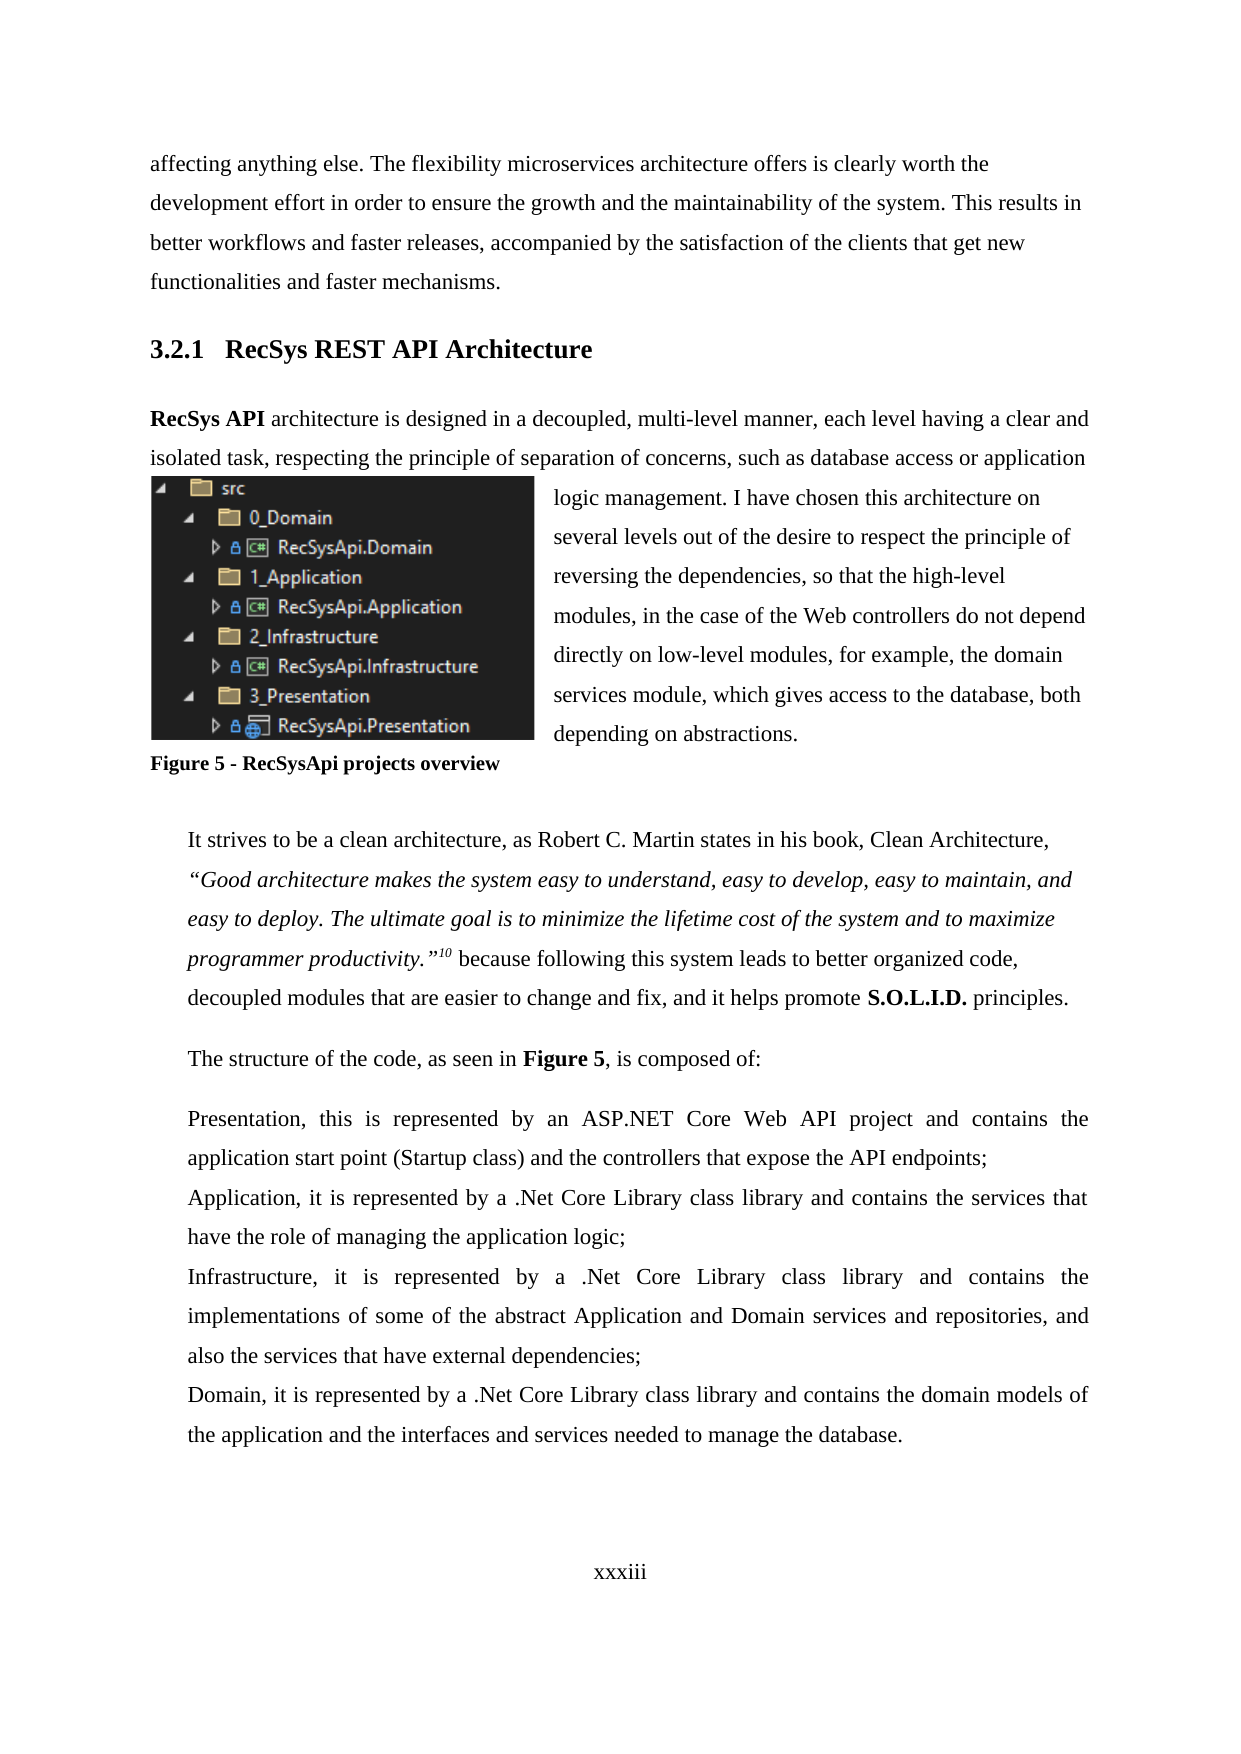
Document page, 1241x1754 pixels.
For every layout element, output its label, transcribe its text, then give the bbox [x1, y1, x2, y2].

picture [150, 476, 535, 739]
text It strives to be a clean architecture, as Robert C. Martin states in his book, Clean Architecture, “Good architecture makes the system easy to understand, easy to develop, easy to maintain, and easy to deploy. The ultimate goal is to minimize the lifetime cost of the system and to maximize programmer productivity.”10 because following this system leads to better organized code, decoupled modules that are easier to change and fix, and it helps promote S.O.L.I.D. principles. [187, 826, 1090, 1011]
text Presentation, this is represented by an ASP.NET Core Web API project and contains the application start point (Startup class) and the controllers that expose the API endpoints; [187, 1105, 1090, 1171]
text Infrastructure, it is represented by a .Net Core Library class library and contains the implementations of some of the abstract Application and Domain services and repositories, and also the services that have external dependencies; [187, 1263, 1090, 1368]
text Application, it is represented by a .Net Core Library class library and contains the services that have the role of managing the application logic; [187, 1184, 1090, 1250]
text Domain, it is represented by a .Net Core Library class library and contains the domain models of the application and the interfaces and services needed to manage the database. [187, 1381, 1090, 1447]
text The structure of the code, as seen in Figure 5, is composed of: [187, 1045, 1090, 1071]
subtitle RecSys REST API Architecture [150, 333, 1090, 364]
